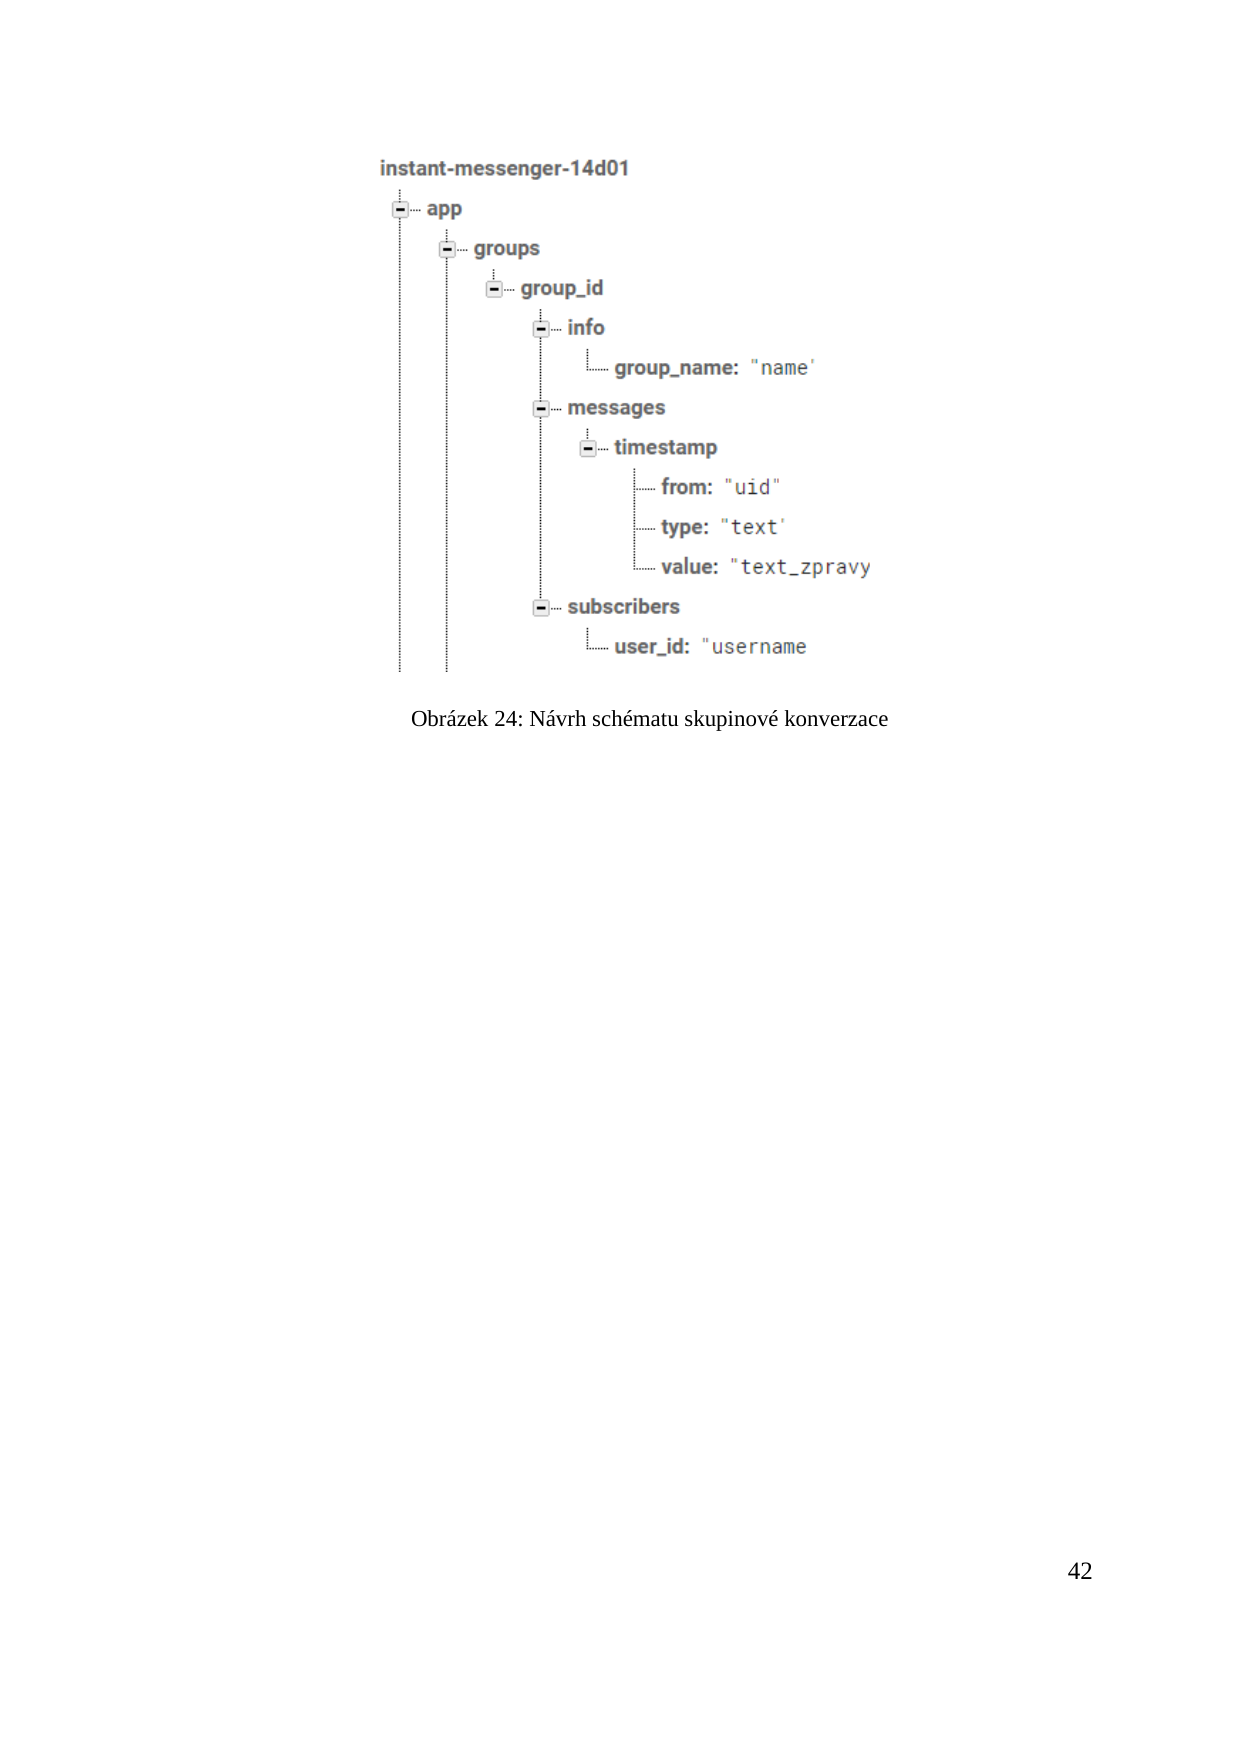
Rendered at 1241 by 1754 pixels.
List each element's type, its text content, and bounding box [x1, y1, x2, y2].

picture [375, 147, 925, 672]
